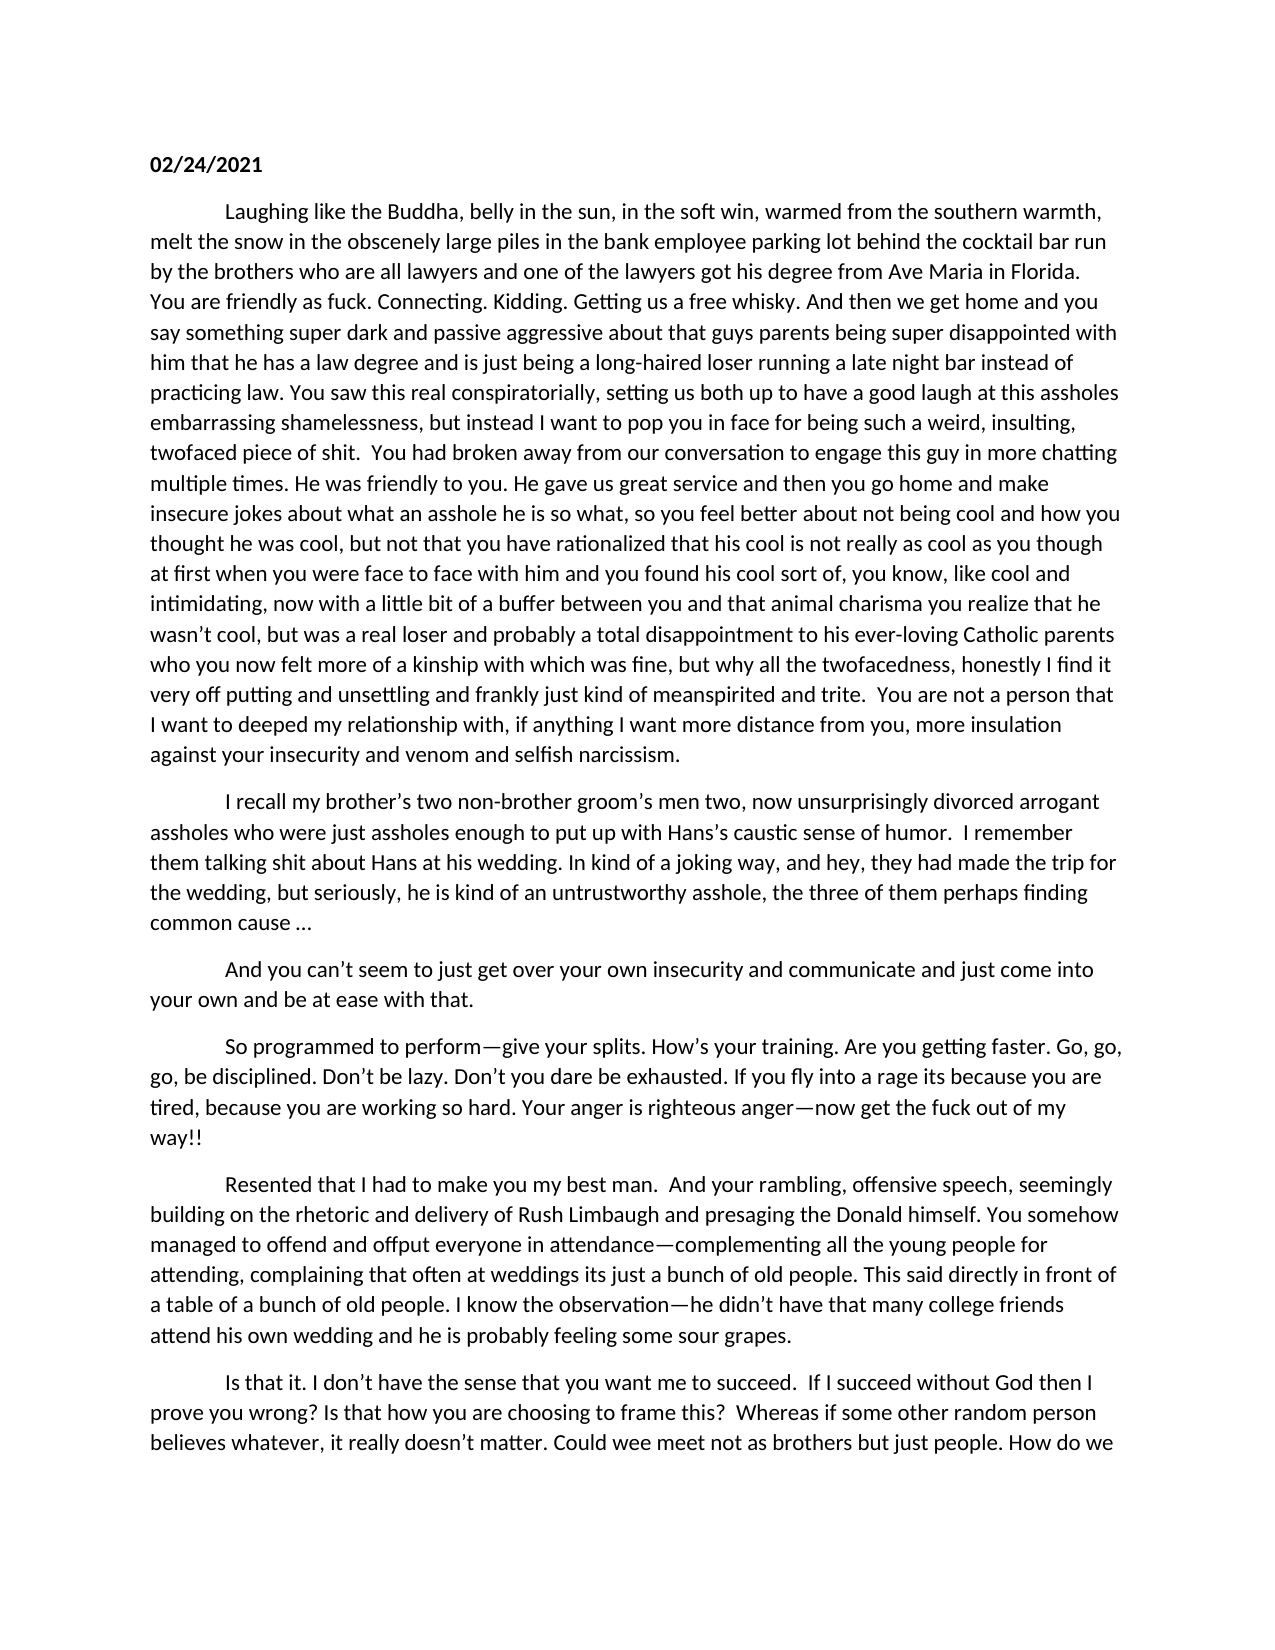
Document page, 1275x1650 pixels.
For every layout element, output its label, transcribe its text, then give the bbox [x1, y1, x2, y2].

text 02/24/2021 [150, 150, 1125, 178]
text I recall my brother’s two non-brother groom’s men two, now unsurprisingly divorced arrogant assholes who were just assholes enough to put up with Hans’s caustic sense of humor. I remember them talking shit about Hans at his wedding. In kind of a joking way, and hey, they had made the trip for the wedding, but seriously, he is kind of an untrustworthy asshole, the three of them perhaps finding common cause … [150, 787, 1125, 936]
text So programmed to perform—give your splits. How’s your training. Are you getting faster. Go, go, go, be disciplined. Don’t be lazy. Don’t you dare be exhausted. If you fly into a rage its because you are tired, because you are working so hard. Your anger is righteous anger—now get the fuck out of my way!! [150, 1032, 1125, 1151]
text And you can’t seem to just get over your own insecurity and communicate and just come into your own and be at ease with that. [150, 955, 1125, 1013]
text Resented that I had to make you my best man. And your rambling, offensive speech, seemingly building on the rhetoric and delivery of Rush Limbaugh and presaging the Donald himself. You somehow managed to offend and offput everyone in attendance—complementing all the young people for attending, complaining that often at weddings its just a bunch of old people. This said directly in front of a table of a bunch of old people. I know the observation—he didn’t have that many college friends attend his own wedding and he is probably feeling some sour grapes. [150, 1170, 1125, 1349]
